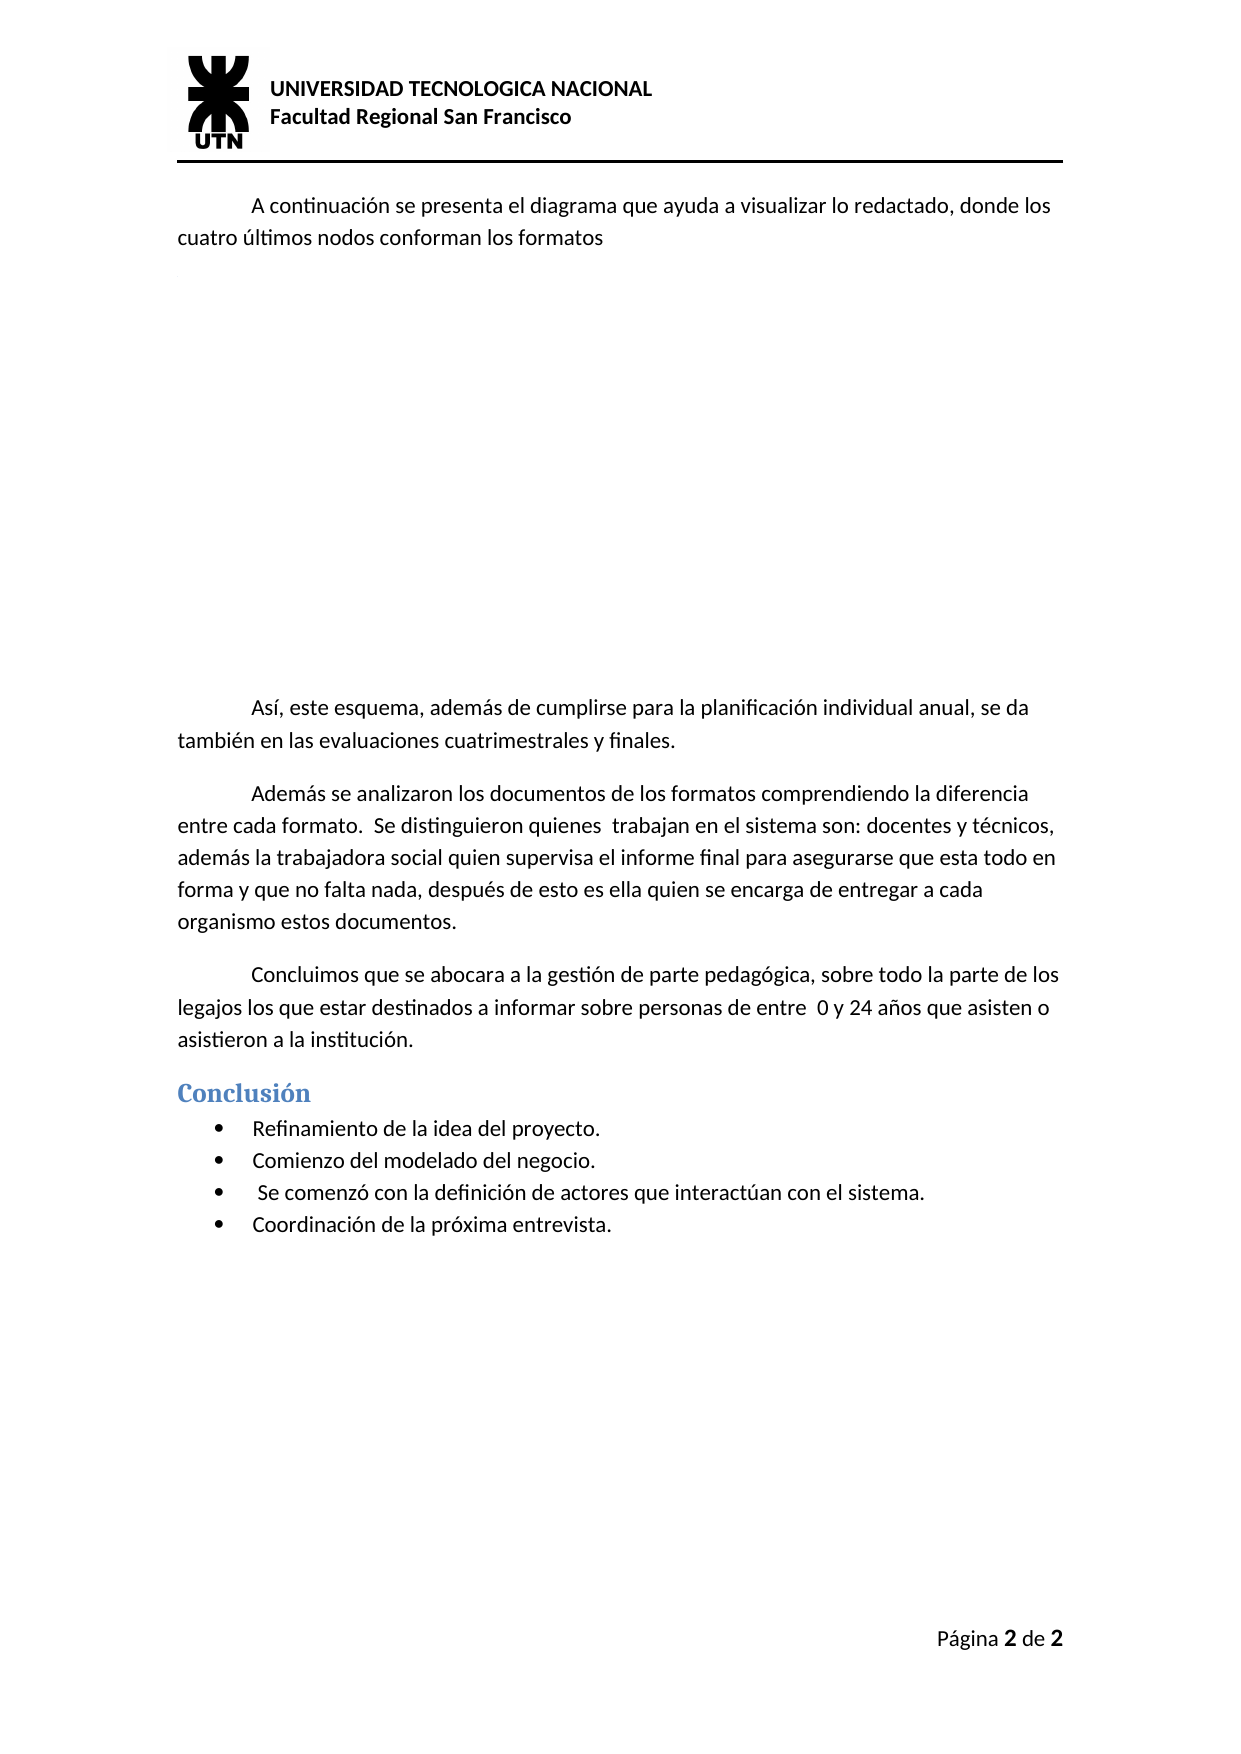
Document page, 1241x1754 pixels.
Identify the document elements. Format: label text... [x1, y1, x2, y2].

list Refinamiento de la idea del proyecto. [215, 1114, 1063, 1142]
picture [167, 47, 270, 152]
list Se comenzó con la definición de actores que interactúan con el sistema. [215, 1178, 1063, 1206]
list Coordinación de la próxima entrevista. [215, 1210, 1063, 1238]
text Así, este esquema, además de cumplirse para la planificación individual anual, se da también en las evaluaciones cuatrimestrales y finales. [177, 693, 1063, 754]
text A continuación se presenta el diagrama que ayuda a visualizar lo redactado, donde los cuatro últimos nodos conforman los formatos [177, 191, 1063, 251]
list Comienzo del modelado del negocio. [215, 1146, 1063, 1174]
subtitle Conclusión [177, 1078, 1063, 1109]
text Además se analizaron los documentos de los formatos comprendiendo la diferencia entre cada formato. Se distinguieron quienes trabajan en el sistema son: docentes y técnicos, además la trabajadora social quien supervisa el informe final para asegurarse que esta todo en forma y que no falta nada, después de esto es ella quien se encarga de entregar a cada organismo estos documentos. [177, 779, 1063, 936]
text Concluimos que se abocara a la gestión de parte pedagógica, sobre todo la parte de los legajos los que estar destinados a informar sobre personas de entre 0 y 24 años que asisten o asistieron a la institución. [177, 961, 1063, 1053]
